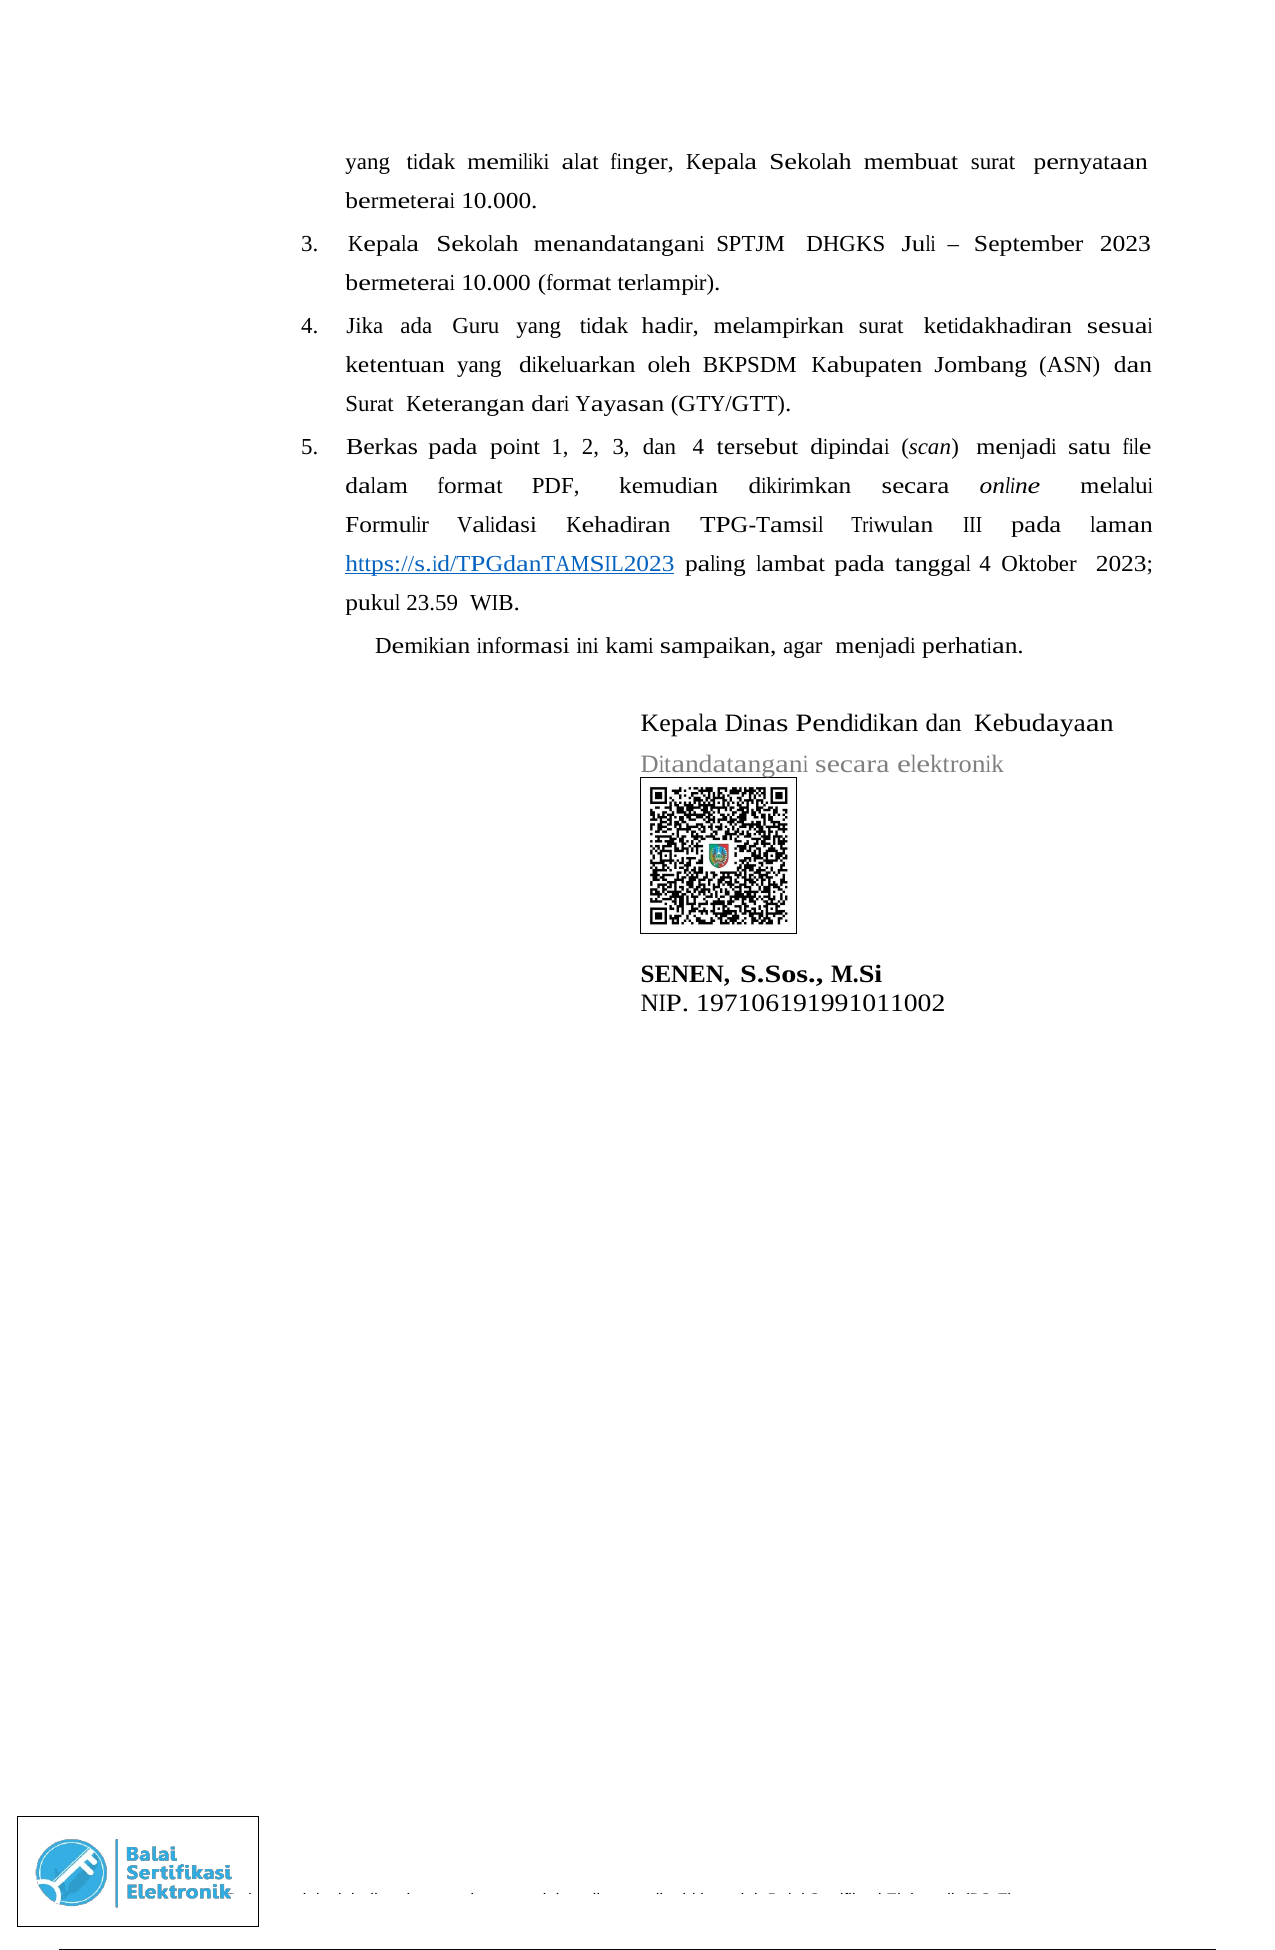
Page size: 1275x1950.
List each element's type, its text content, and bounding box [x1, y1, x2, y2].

text SENEN, S.Sos., M.Si [640, 959, 1229, 988]
text Ditandatangani secara elektronik [640, 749, 1229, 778]
picture [641, 778, 796, 933]
text 3. Kepala Sekolah menandatangani SPTJM DHGKS Juli – September 2023 bermeterai 10.000 (format terlampir). [301, 230, 1152, 296]
text 4. Jika ada Guru yang tidak hadir, melampirkan surat ketidakhadiran sesuai ketentuan yang dikeluarkan oleh BKPSDM Kabupaten Jombang (ASN) dan Surat Keterangan dari Yayasan (GTY/GTT). [301, 312, 1152, 417]
text yang tidak memiliki alat finger, Kepala Sekolah membuat surat pernyataan bermeterai 10.000. [345, 148, 1152, 213]
text Kepala Dinas Pendidikan dan Kebudayaan [640, 708, 1229, 736]
text Demikian informasi ini kami sampaikan, agar menjadi perhatian. [375, 632, 1229, 658]
picture [18, 1817, 258, 1926]
text NIP. 197106191991011002 [640, 988, 1229, 1017]
text 5. Berkas pada point 1, 2, 3, dan 4 tersebut dipindai (scan) menjadi satu file dalam format PDF, kemudian dikirimkan secara online melalui Formulir Validasi Kehadiran TPG-Tamsil Triwulan III pada laman https://s.id/TPGdanTAMSIL2023 paling lambat pada tanggal 4 Oktober 2023; pukul 23.59 WIB. [301, 433, 1153, 616]
